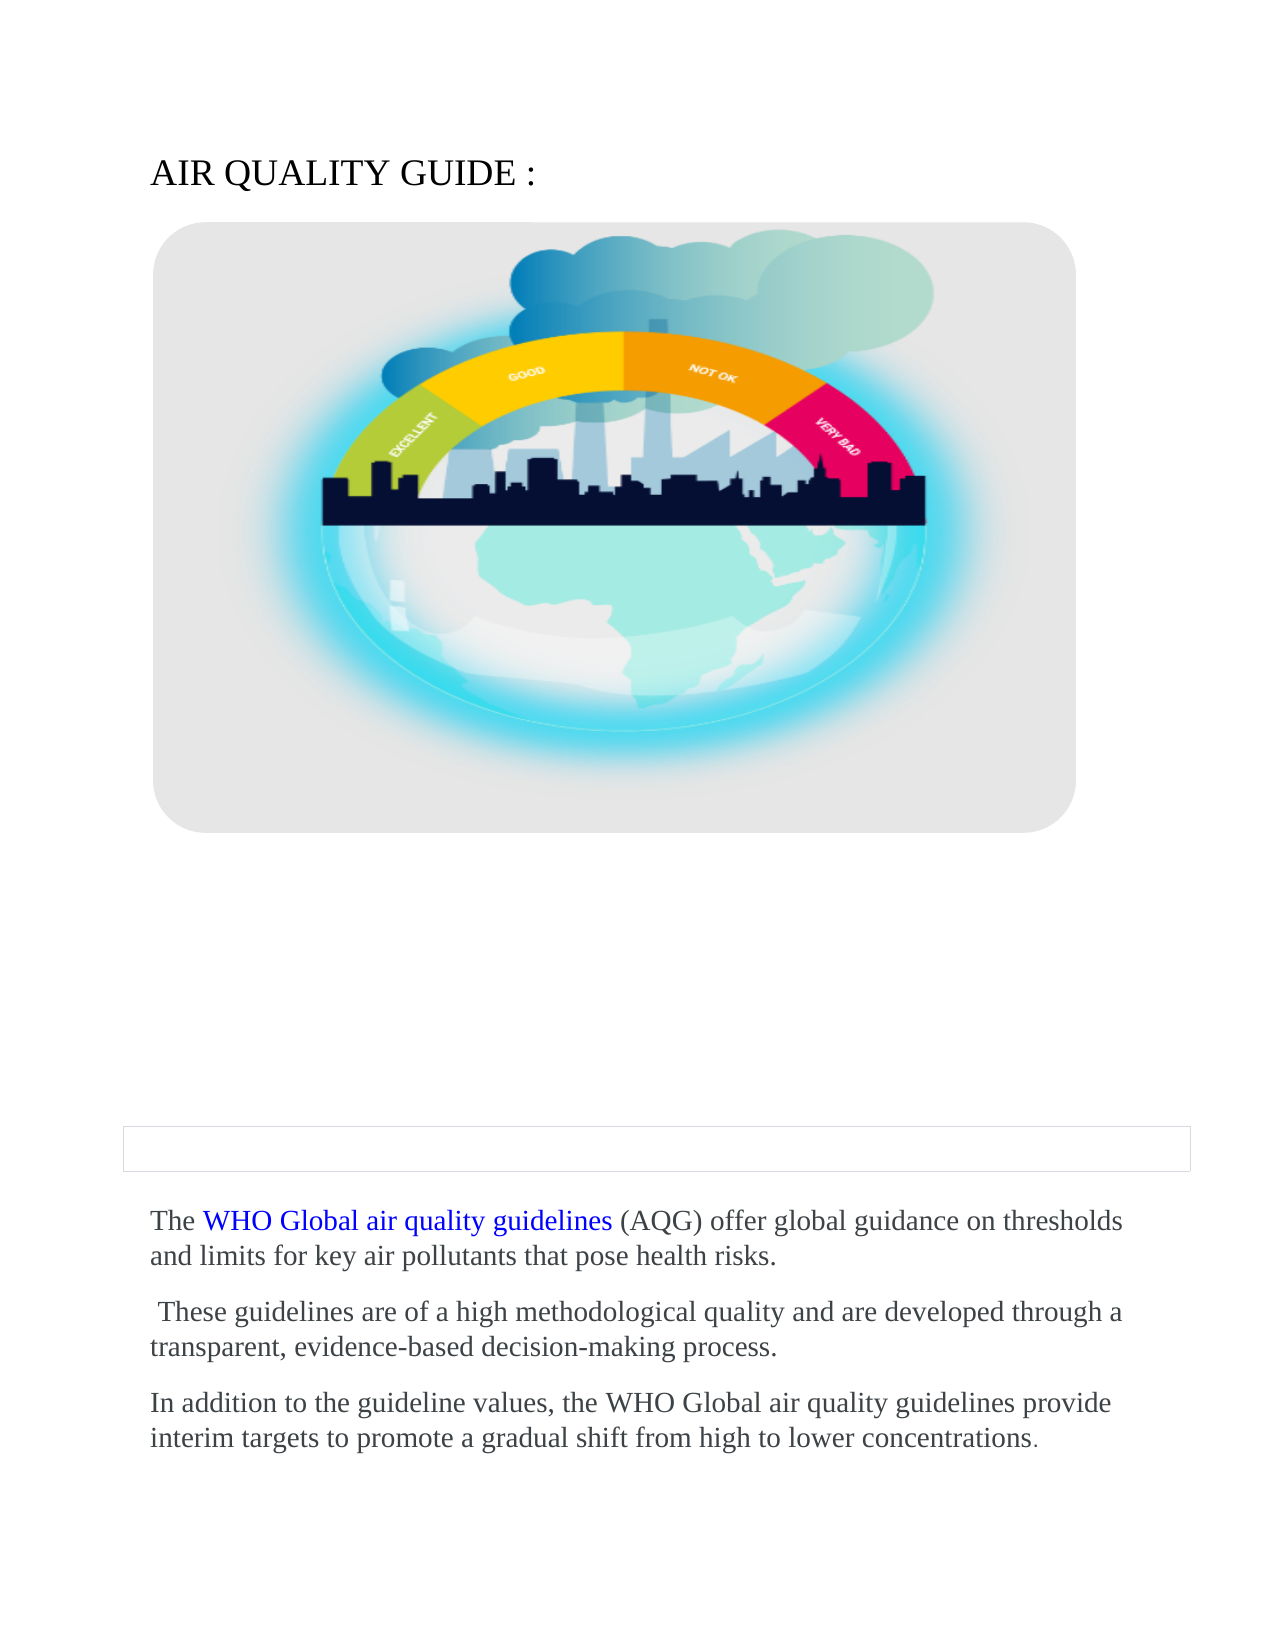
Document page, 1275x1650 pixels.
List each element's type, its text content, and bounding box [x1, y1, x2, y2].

text These guidelines are of a high methodological quality and are developed through a transparent, evidence-based decision-making process. [150, 1294, 1125, 1363]
text AIR QUALITY GUIDE : [150, 150, 1125, 193]
picture [153, 222, 1076, 833]
text In addition to the guideline values, the WHO Global air quality guidelines provide interim targets to promote a gradual shift from high to lower concentrations. [150, 1385, 1125, 1454]
text The WHO Global air quality guidelines (AQG) offer global guidance on thresholds and limits for key air pollutants that pose health risks. [150, 1203, 1125, 1271]
